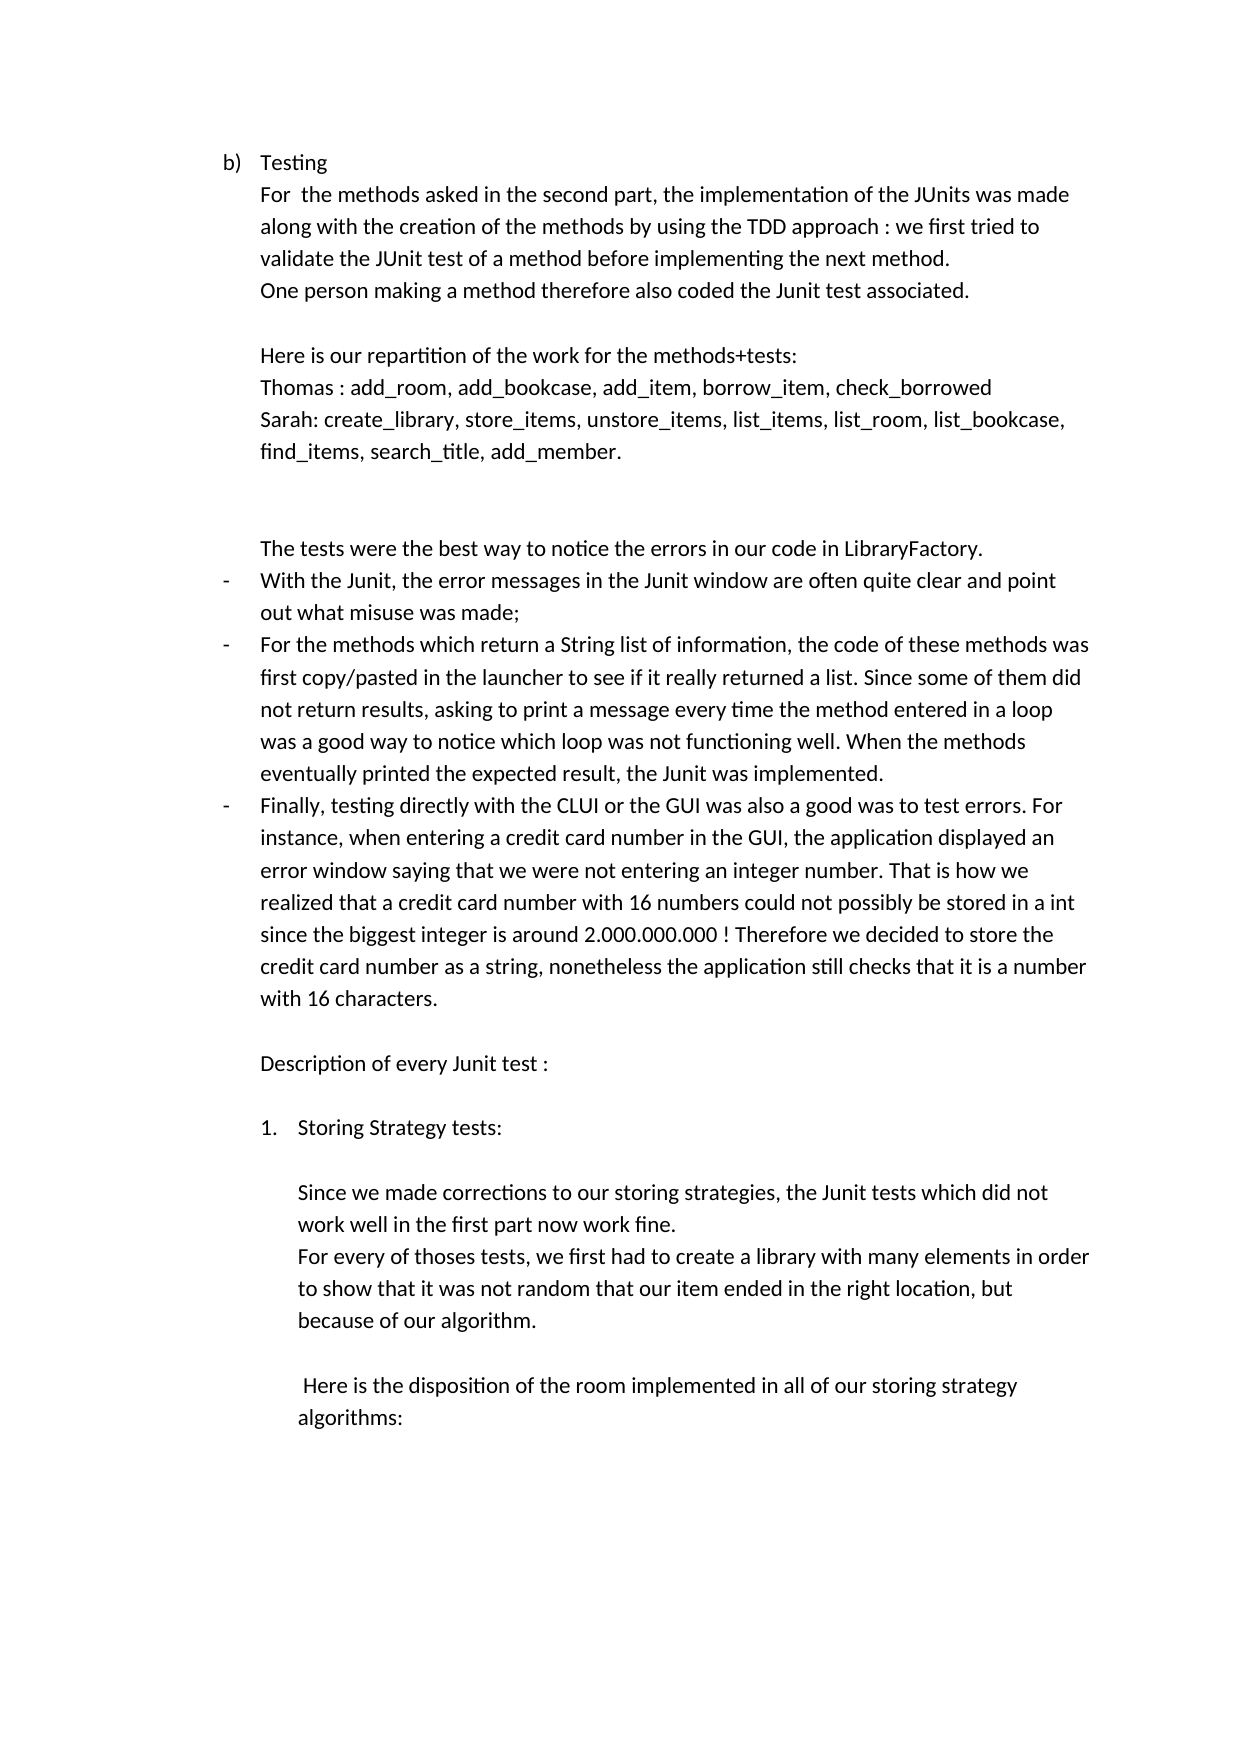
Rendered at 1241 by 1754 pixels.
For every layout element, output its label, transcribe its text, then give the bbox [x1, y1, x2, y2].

list Finally, testing directly with the CLUI or the GUI was also a good was to test errors. For instance, when entering a credit card number in the GUI, the application displayed an error window saying that we were not entering an integer number. That is how we realized that a credit card number with 16 numbers could not possibly be stored in a int since the biggest integer is around 2.000.000.000 ! Therefore we decided to store the credit card number as a string, nonetheless the application still checks that it is a number with 16 characters. [223, 791, 1093, 1012]
list Here is our repartition of the work for the methods+tests: [260, 341, 1093, 369]
list Since we made corrections to our storing strategies, the Junit tests which did not work well in the first part now work fine. [298, 1178, 1093, 1238]
list Sarah: create_library, store_items, unstore_items, list_items, list_room, list_bookcase, find_items, search_title, add_member. [260, 405, 1093, 465]
list One person making a method therefore also coded the Junit test associated. [260, 276, 1093, 304]
list Storing Strategy tests: [260, 1113, 1093, 1141]
list With the Junit, the error messages in the Junit window are often quite clear and point out what misuse was made; [223, 566, 1093, 626]
list Here is the disposition of the room implemented in all of our storing strategy algorithms: [298, 1371, 1093, 1431]
list For the methods asked in the second part, the implementation of the JUnits was made along with the creation of the methods by using the TDD approach : we first tried to validate the JUnit test of a method before implementing the next method. [260, 180, 1093, 272]
list Testing [223, 148, 1093, 176]
list For the methods which return a String list of information, the code of these methods was first copy/pasted in the launcher to see if it really returned a list. Since some of them did not return results, asking to print a message every time the method entered in a loop was a good way to notice which loop was not functioning well. When the methods eventually printed the expected result, the Junit was implemented. [223, 630, 1093, 787]
list Description of every Junit test : [260, 1049, 1093, 1077]
list The tests were the best way to notice the errors in our code in LibraryFactory. [260, 534, 1093, 562]
list Thomas : add_room, add_bookcase, add_item, borrow_item, check_borrowed [260, 373, 1093, 401]
